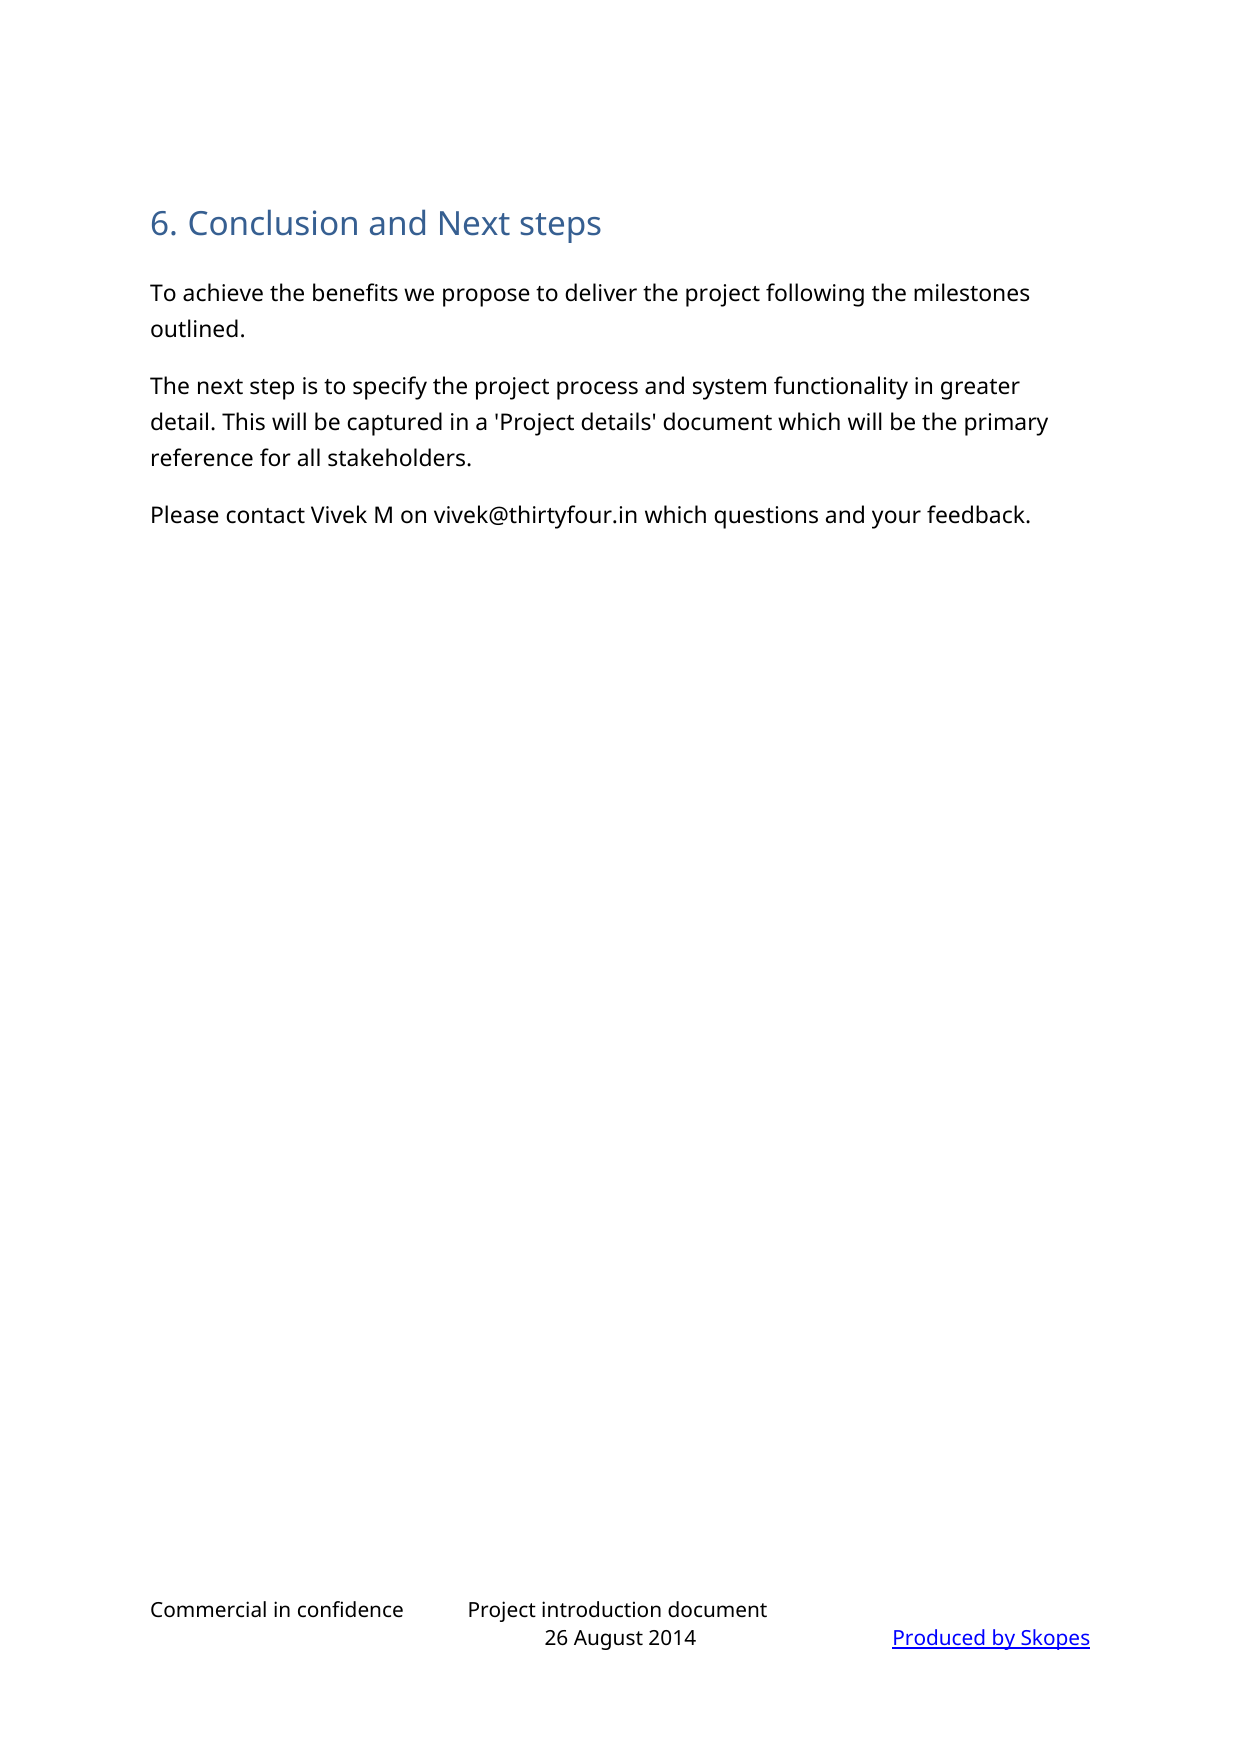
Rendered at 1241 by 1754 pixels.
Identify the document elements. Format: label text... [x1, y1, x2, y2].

text The next step is to specify the project process and system functionality in greater detail. This will be captured in a 'Project details' document which will be the primary reference for all stakeholders. [150, 370, 1090, 473]
text To achieve the benefits we propose to deliver the project following the milestones outlined. [150, 277, 1090, 344]
text Please contact Vivek M on vivek@thirtyfour.in which questions and your feedback. [150, 498, 1090, 530]
subtitle Conclusion and Next steps [150, 200, 1090, 245]
